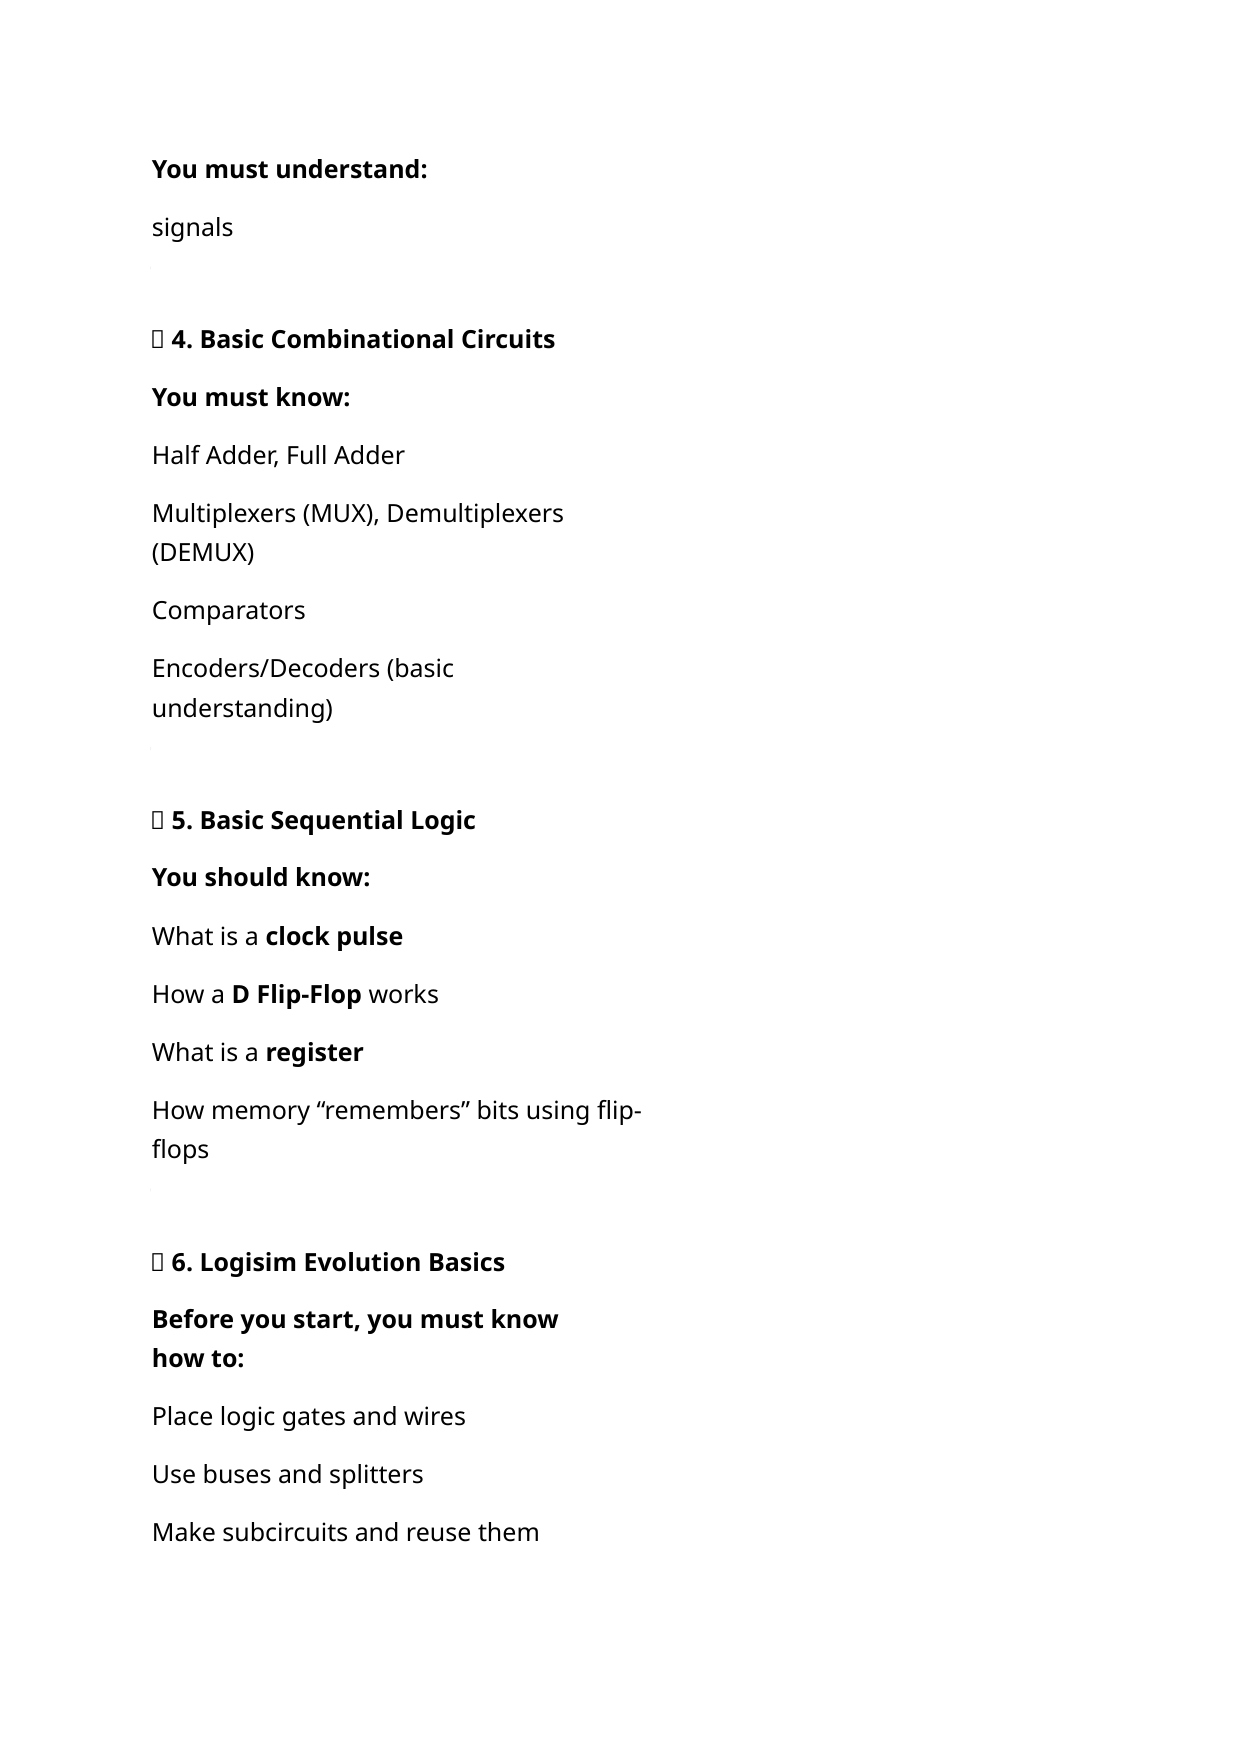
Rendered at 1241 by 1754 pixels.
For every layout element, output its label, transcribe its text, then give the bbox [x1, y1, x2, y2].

table_header You must understand: [150, 150, 567, 208]
text 🧠 4. Basic Combinational Circuits [150, 322, 1090, 356]
table_cell Use buses and splitters [150, 1455, 609, 1513]
text 🧠 6. Logisim Evolution Basics [150, 1244, 1090, 1278]
text 🧠 5. Basic Sequential Logic [150, 803, 1090, 837]
table_header You must know: [150, 378, 639, 436]
table_cell What is a clock pulse [150, 917, 663, 975]
table_cell What is a register [150, 1033, 663, 1091]
table_cell Comparators [150, 591, 639, 649]
table_cell Half Adder, Full Adder [150, 436, 639, 494]
table_cell Make subcircuits and reuse them [150, 1514, 609, 1572]
table_cell How a D Flip-Flop works [150, 975, 663, 1033]
table_cell Encoders/Decoders (basic understanding) [150, 650, 639, 747]
table_header Before you start, you must know how to: [150, 1300, 609, 1397]
table_cell How memory “remembers” bits using flip-flops [150, 1091, 663, 1188]
table_cell Multiplexers (MUX), Demultiplexers (DEMUX) [150, 494, 639, 591]
table_header You should know: [150, 859, 663, 917]
table_cell Concept of 1-bit and multi-bit signals [150, 208, 567, 266]
table_cell Place logic gates and wires [150, 1397, 609, 1455]
